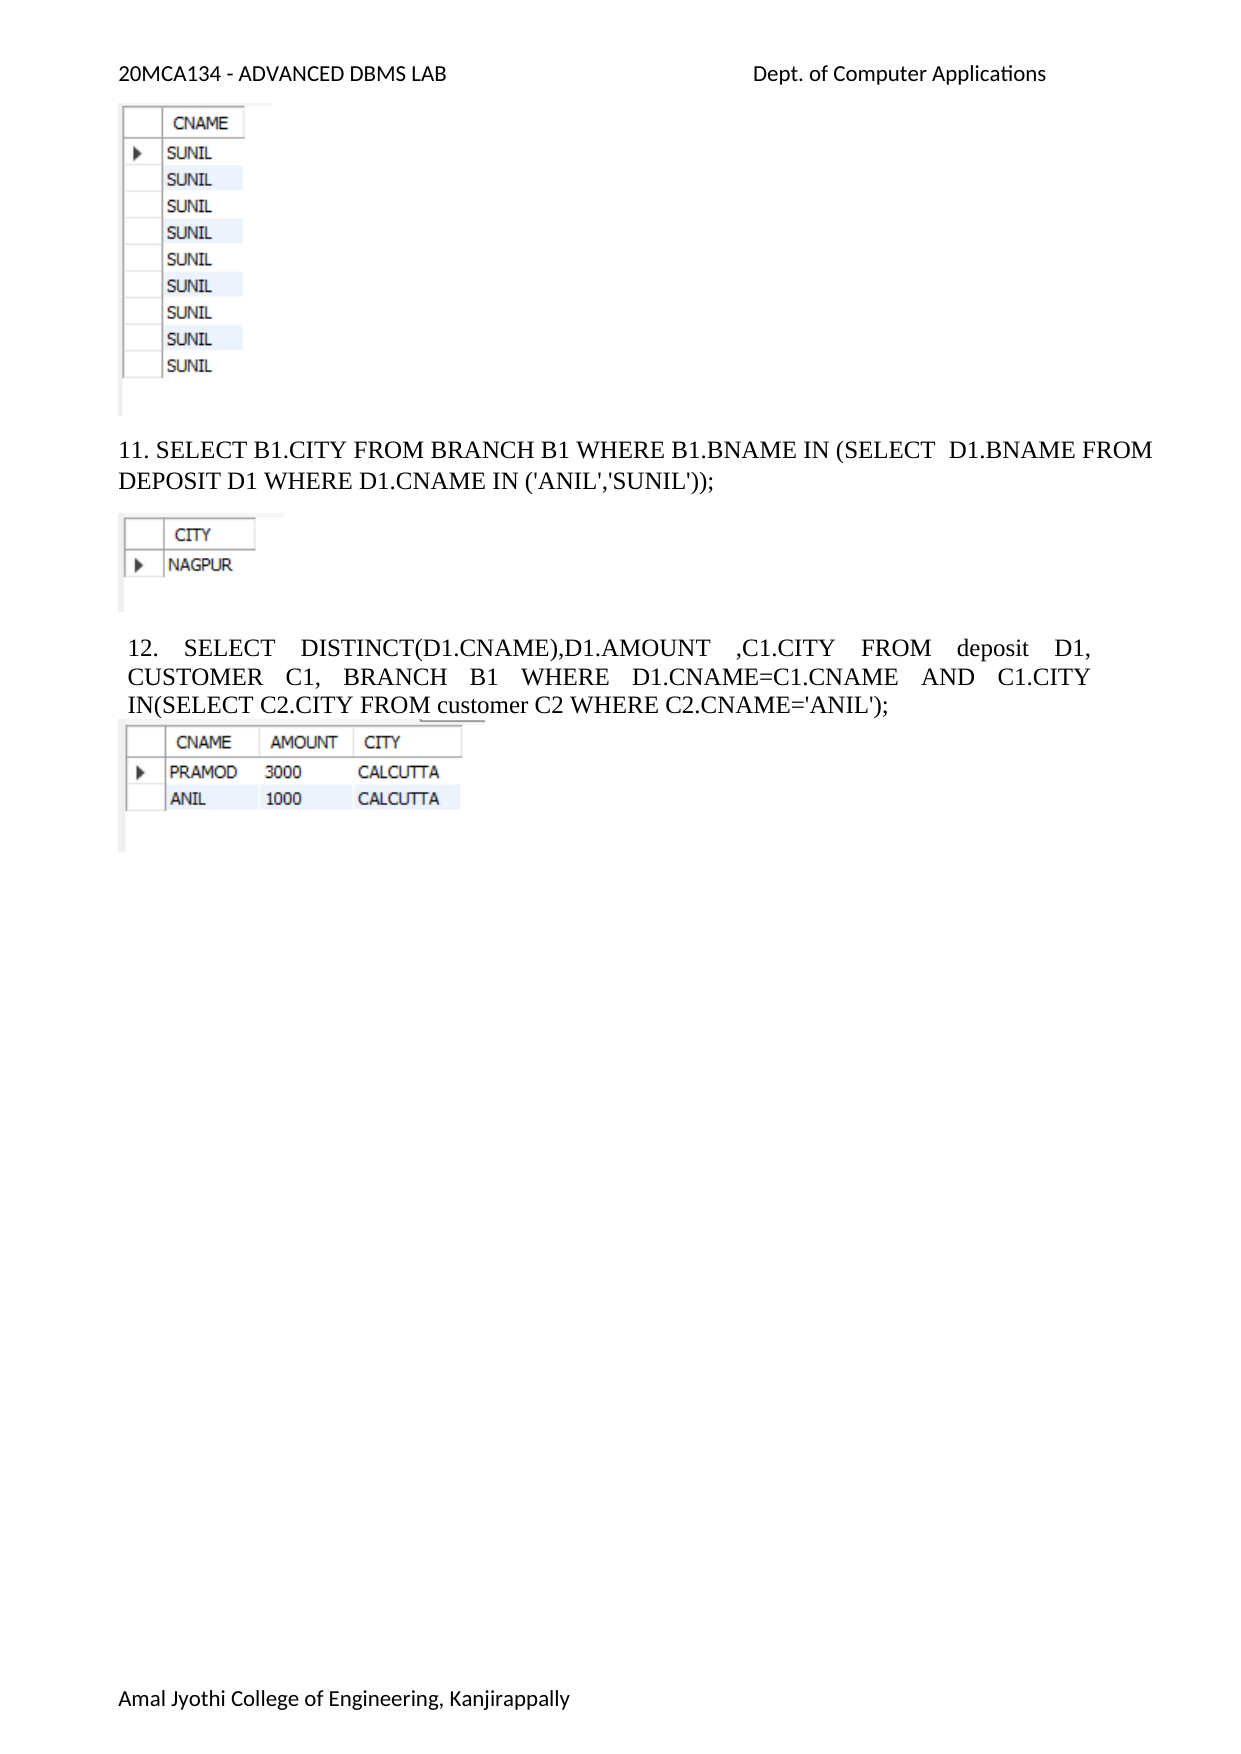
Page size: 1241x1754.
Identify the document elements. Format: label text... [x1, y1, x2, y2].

text 11. SELECT B1.CITY FROM BRANCH B1 WHERE B1.BNAME IN (SELECT D1.BNAME FROM DEPOSIT D1 WHERE D1.CNAME IN ('ANIL','SUNIL')); [118, 435, 1167, 494]
picture [118, 513, 284, 612]
picture [118, 103, 273, 416]
picture [118, 719, 486, 852]
text 12. SELECT DISTINCT(D1.CNAME),D1.AMOUNT ,C1.CITY FROM deposit D1, CUSTOMER C1, BRANCH B1 WHERE D1.CNAME=C1.CNAME AND C1.CITY IN(SELECT C2.CITY FROM customer C2 WHERE C2.CNAME='ANIL'); [127, 633, 1098, 719]
